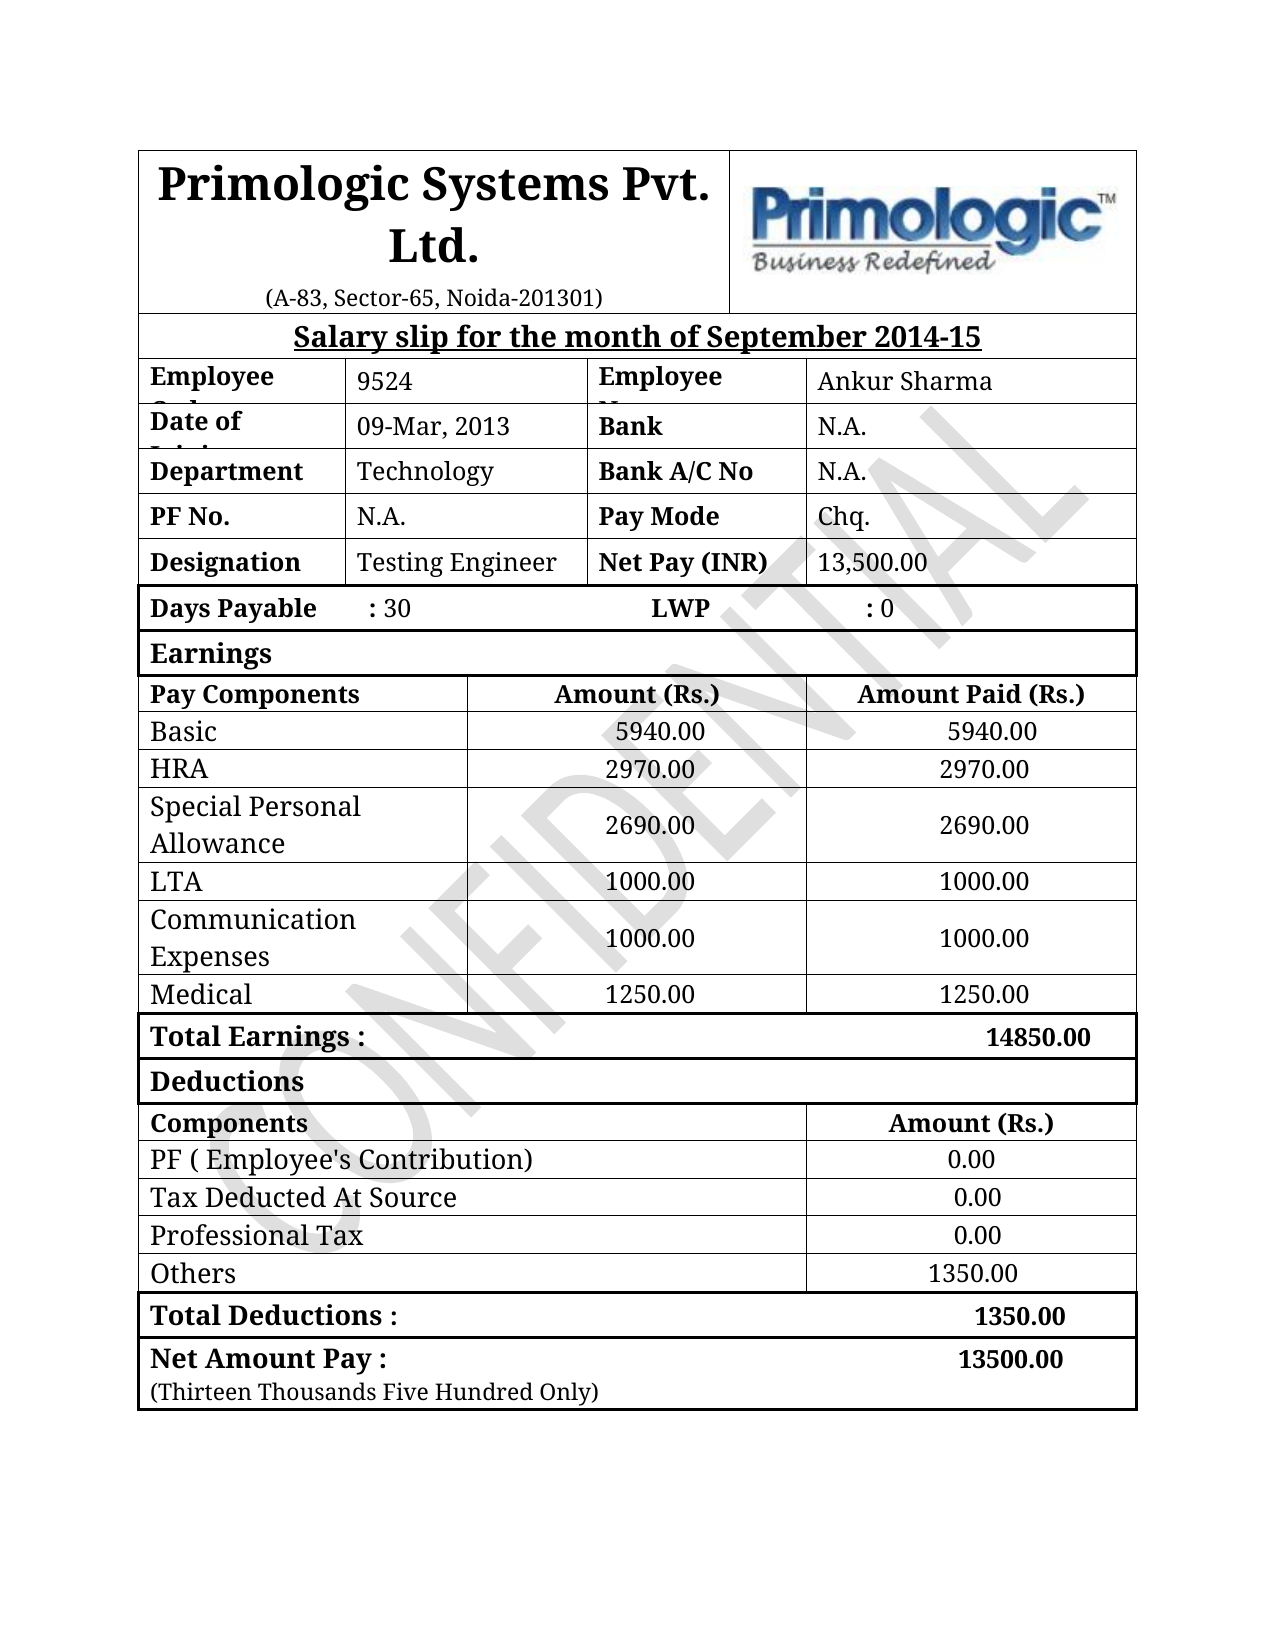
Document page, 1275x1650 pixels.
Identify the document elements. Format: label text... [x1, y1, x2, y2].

table_cell Total Deductions : 1350.00 [140, 1294, 1135, 1336]
table_cell Special Personal Allowance [139, 788, 467, 862]
table_cell Days Payable : 30 LWP : 0 [140, 587, 1135, 629]
table_cell Pay Components [139, 677, 467, 711]
table_cell PF ( Employee's Contribution) [139, 1141, 806, 1177]
table_cell 13,500.00 [807, 539, 1136, 584]
table_cell 1000.00 [807, 863, 1136, 899]
table_cell Employee Code [139, 359, 345, 403]
table_cell 1350.00 [807, 1254, 1136, 1291]
picture [742, 186, 1123, 278]
table_cell 5940.00 [468, 712, 806, 749]
table_cell Medical [139, 975, 467, 1012]
table_cell Salary slip for the month of September 2014-15 [139, 314, 1136, 358]
table_cell Amount (Rs.) [807, 1105, 1136, 1139]
table_cell Date of Joining [139, 404, 345, 448]
table_cell Amount Paid (Rs.) [807, 677, 1136, 711]
table_cell 09-Mar, 2013 [346, 404, 587, 448]
table_cell 0.00 [807, 1216, 1136, 1253]
table_cell 5940.00 [807, 712, 1136, 749]
table_cell Bank [588, 404, 806, 448]
table_cell PF No. [139, 494, 345, 538]
table_cell 2690.00 [807, 788, 1136, 862]
table_cell Designation [139, 539, 345, 584]
table_cell Deductions [140, 1060, 1135, 1102]
table_header [730, 151, 1136, 313]
table_cell Others [139, 1254, 806, 1291]
table_cell N.A. [807, 449, 1136, 493]
table_cell 1000.00 [807, 901, 1136, 974]
table_cell Department [139, 449, 345, 493]
table_cell Net Pay (INR) [588, 539, 806, 584]
table_cell Net Amount Pay : 13500.00 (Thirteen Thousands Five Hundred Only) [140, 1339, 1135, 1407]
table_cell Total Earnings : 14850.00 [140, 1015, 1135, 1057]
table_cell Ankur Sharma [807, 359, 1136, 403]
table_cell 2970.00 [807, 750, 1136, 787]
table_header Primologic Systems Pvt. Ltd. (A-83, Sector-65, Noida-201301) [139, 151, 729, 313]
table_cell Components [139, 1105, 806, 1139]
table_cell Communication Expenses [139, 901, 467, 974]
table_cell Testing Engineer [346, 539, 587, 584]
table_cell N.A. [346, 494, 587, 538]
table_cell N.A. [807, 404, 1136, 448]
table_cell 0.00 [807, 1141, 1136, 1177]
table_cell Basic [139, 712, 467, 749]
table_cell HRA [139, 750, 467, 787]
table_cell 2970.00 [468, 750, 806, 787]
table_cell Employee Name [588, 359, 806, 403]
table_cell 0.00 [807, 1179, 1136, 1215]
table_cell Bank A/C No [588, 449, 806, 493]
table_cell 1250.00 [468, 975, 806, 1012]
table_cell Technology [346, 449, 587, 493]
table_cell 9524 [346, 359, 587, 403]
table_cell Pay Mode [588, 494, 806, 538]
table_cell Earnings [140, 632, 1135, 674]
table_cell 2690.00 [468, 788, 806, 862]
table_cell 1000.00 [468, 901, 806, 974]
table_cell 1000.00 [468, 863, 806, 899]
table_cell Professional Tax [139, 1216, 806, 1253]
table_cell Amount (Rs.) [468, 677, 806, 711]
table_cell LTA [139, 863, 467, 899]
table_cell Chq. [807, 494, 1136, 538]
table_cell 1250.00 [807, 975, 1136, 1012]
table_cell Tax Deducted At Source [139, 1179, 806, 1215]
